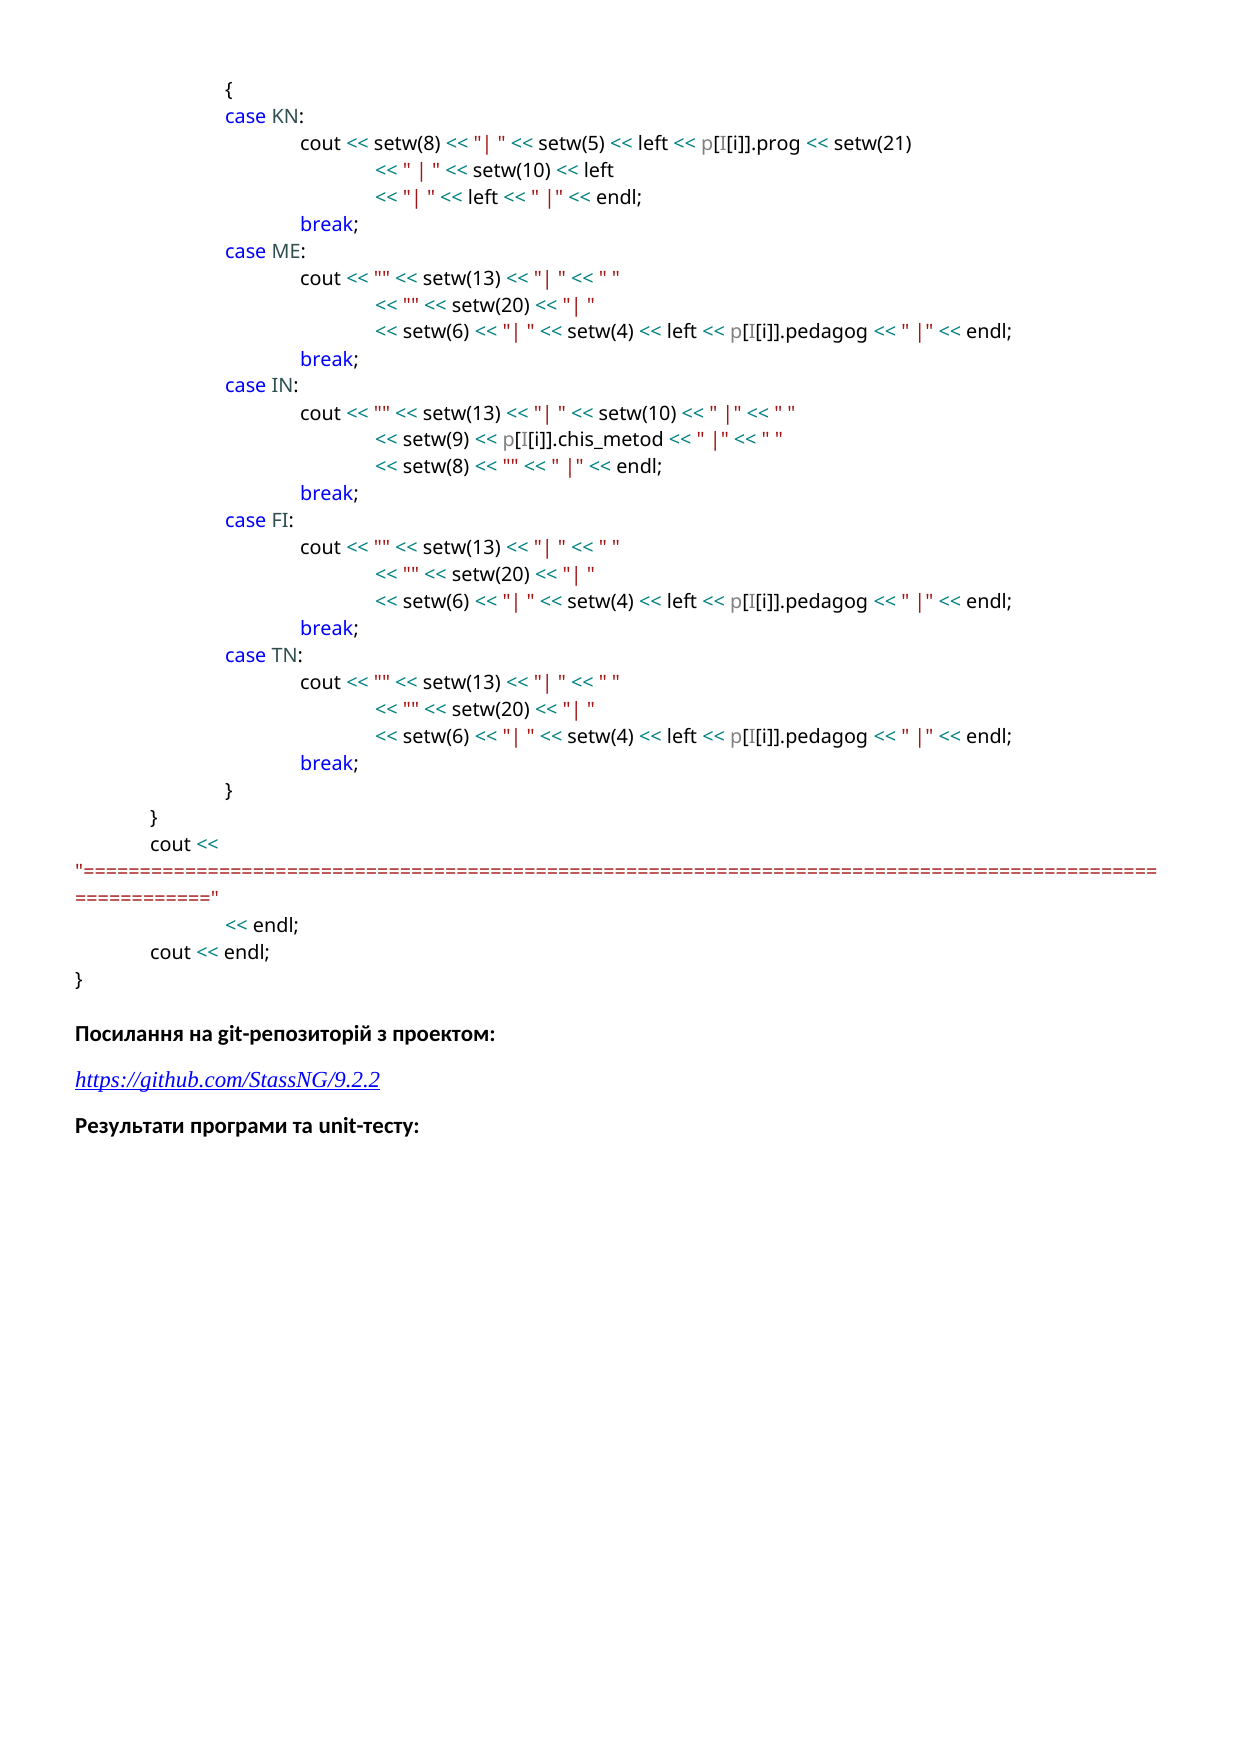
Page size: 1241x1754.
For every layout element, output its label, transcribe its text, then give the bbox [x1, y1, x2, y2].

text cout << "" << setw(13) << "| " << " " [75, 668, 1165, 696]
text cout << setw(8) << "| " << setw(5) << left << p[I[i]].prog << setw(21) [75, 129, 1165, 156]
text break; [75, 345, 1165, 372]
text << "" << setw(20) << "| " [75, 561, 1165, 588]
text } [75, 776, 1165, 803]
text break; [75, 749, 1165, 776]
text } [75, 803, 1165, 830]
text { [75, 75, 1165, 102]
text case IN: [75, 372, 1165, 399]
text << setw(8) << "" << " |" << endl; [75, 453, 1165, 480]
text case KN: [75, 102, 1165, 129]
text cout << "" << setw(13) << "| " << setw(10) << " |" << " " [75, 399, 1165, 426]
text } [75, 965, 1165, 992]
text << "| " << left << " |" << endl; [75, 183, 1165, 210]
text Посилання на git-репозиторій з проектом: [75, 1019, 1165, 1047]
text case FI: [75, 507, 1165, 534]
text Результати програми та unit-тесту: [75, 1111, 1165, 1139]
text << setw(6) << "| " << setw(4) << left << p[I[i]].pedagog << " |" << endl; [75, 588, 1165, 614]
text case ME: [75, 237, 1165, 264]
text break; [75, 614, 1165, 642]
text https://github.com/StassNG/9.2.2 [75, 1066, 1165, 1092]
text << "" << setw(20) << "| " [75, 291, 1165, 318]
text << setw(6) << "| " << setw(4) << left << p[I[i]].pedagog << " |" << endl; [75, 722, 1165, 749]
text cout << "===========================================================================================================" [75, 830, 1165, 911]
text case TN: [75, 642, 1165, 668]
text cout << endl; [75, 938, 1165, 965]
text cout << "" << setw(13) << "| " << " " [75, 534, 1165, 561]
text << "" << setw(20) << "| " [75, 696, 1165, 722]
text << setw(6) << "| " << setw(4) << left << p[I[i]].pedagog << " |" << endl; [75, 318, 1165, 345]
text break; [75, 480, 1165, 507]
text << " | " << setw(10) << left [75, 156, 1165, 183]
text cout << "" << setw(13) << "| " << " " [75, 264, 1165, 291]
text break; [75, 210, 1165, 237]
text << setw(9) << p[I[i]].chis_metod << " |" << " " [75, 426, 1165, 453]
text << endl; [75, 911, 1165, 938]
